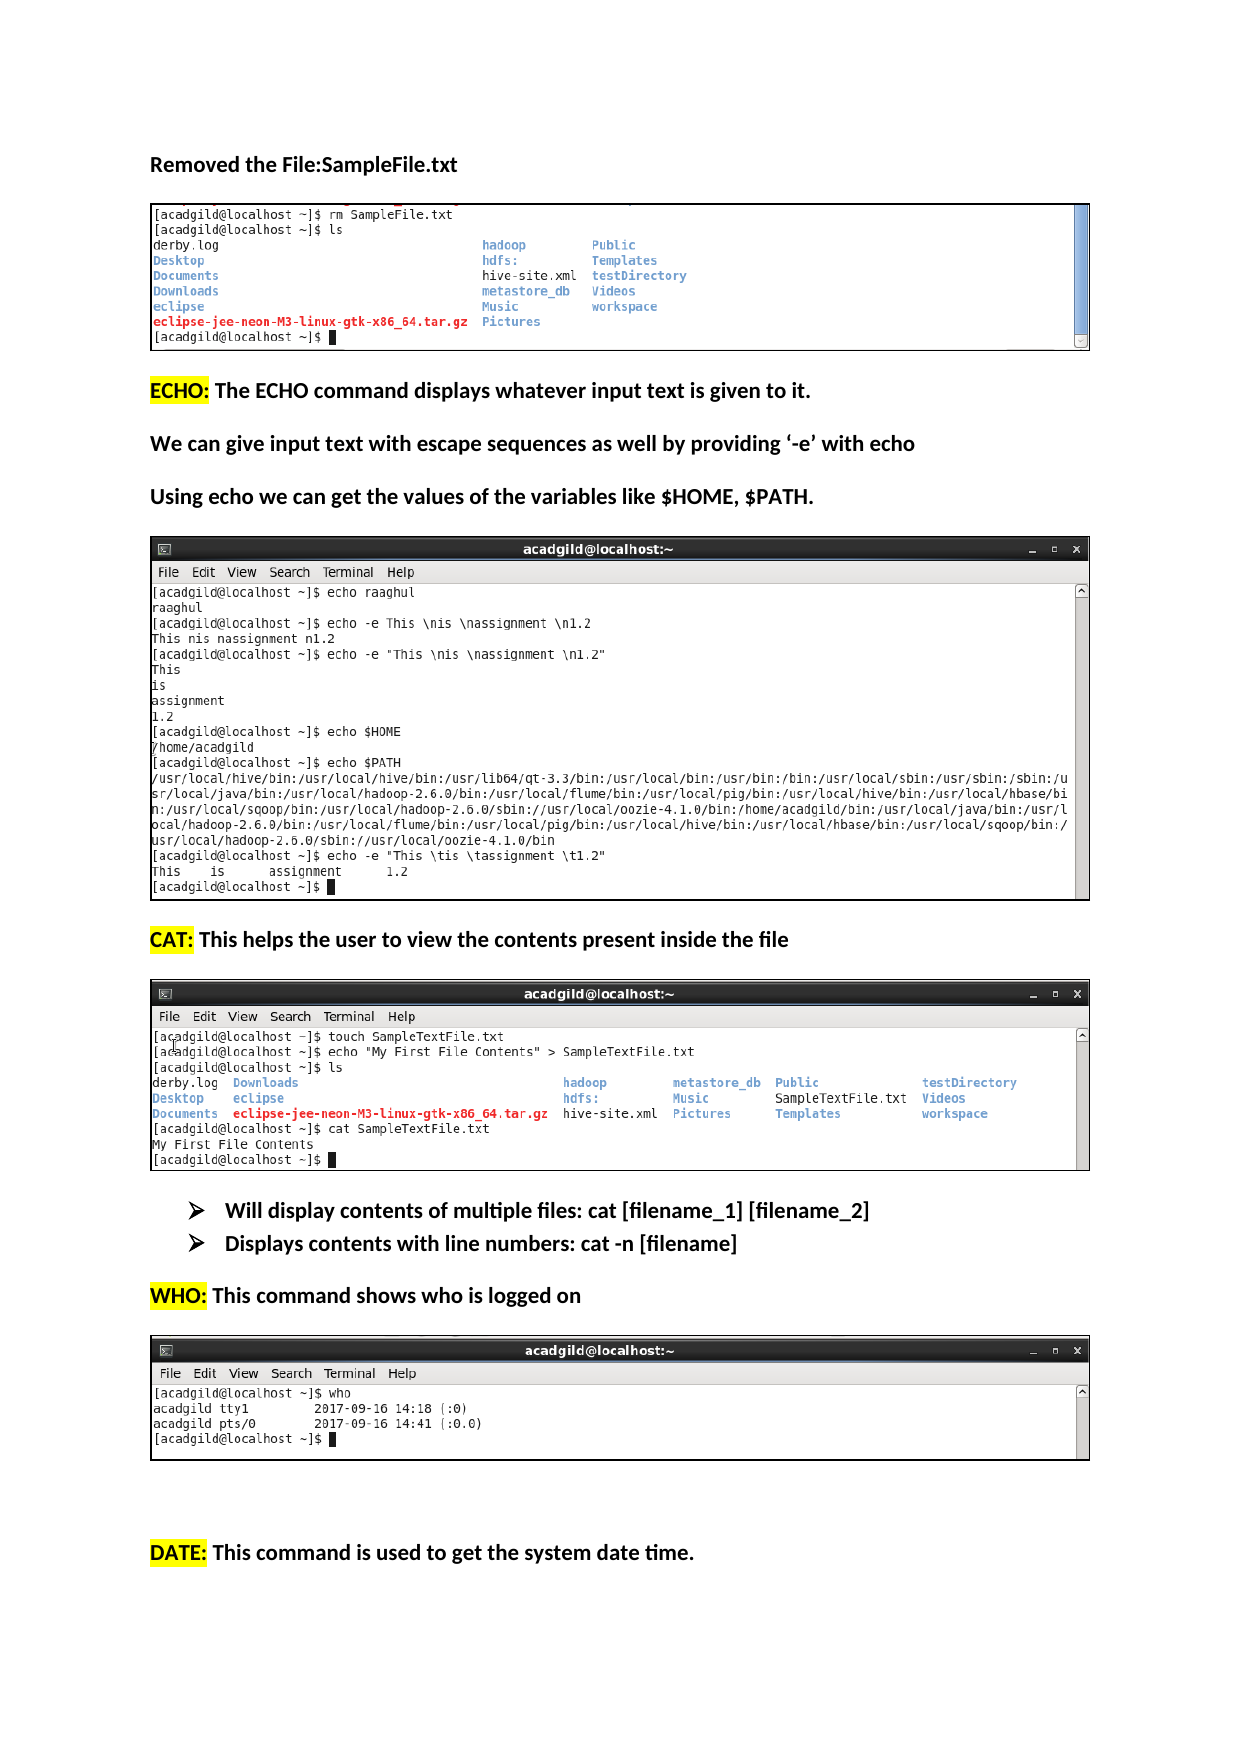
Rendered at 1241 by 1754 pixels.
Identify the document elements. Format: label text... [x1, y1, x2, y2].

text CAT: This helps the user to view the contents present inside the file [194, 926, 1090, 954]
picture [152, 537, 1089, 899]
text Removed the File:SampleFile.txt [150, 150, 1090, 178]
text DATE: This command is used to get the system date time. [150, 1538, 1090, 1567]
text ECHO: The ECHO command displays whatever input text is given to it. [209, 376, 1090, 404]
text We can give input text with escape sequences as well by providing ‘-e’ with echo [150, 429, 1090, 457]
picture [152, 1336, 1089, 1459]
picture [152, 205, 1089, 350]
text Using echo we can get the values of the variables like $HOME, $PATH. [150, 482, 1090, 511]
list Displays contents with line numbers: cat -n [filename] [187, 1229, 1090, 1257]
text WHO: This command shows who is logged on [207, 1282, 1090, 1310]
list Will display contents of multiple files: cat [filename_1] [filename_2] [187, 1196, 1090, 1224]
picture [152, 980, 1089, 1170]
